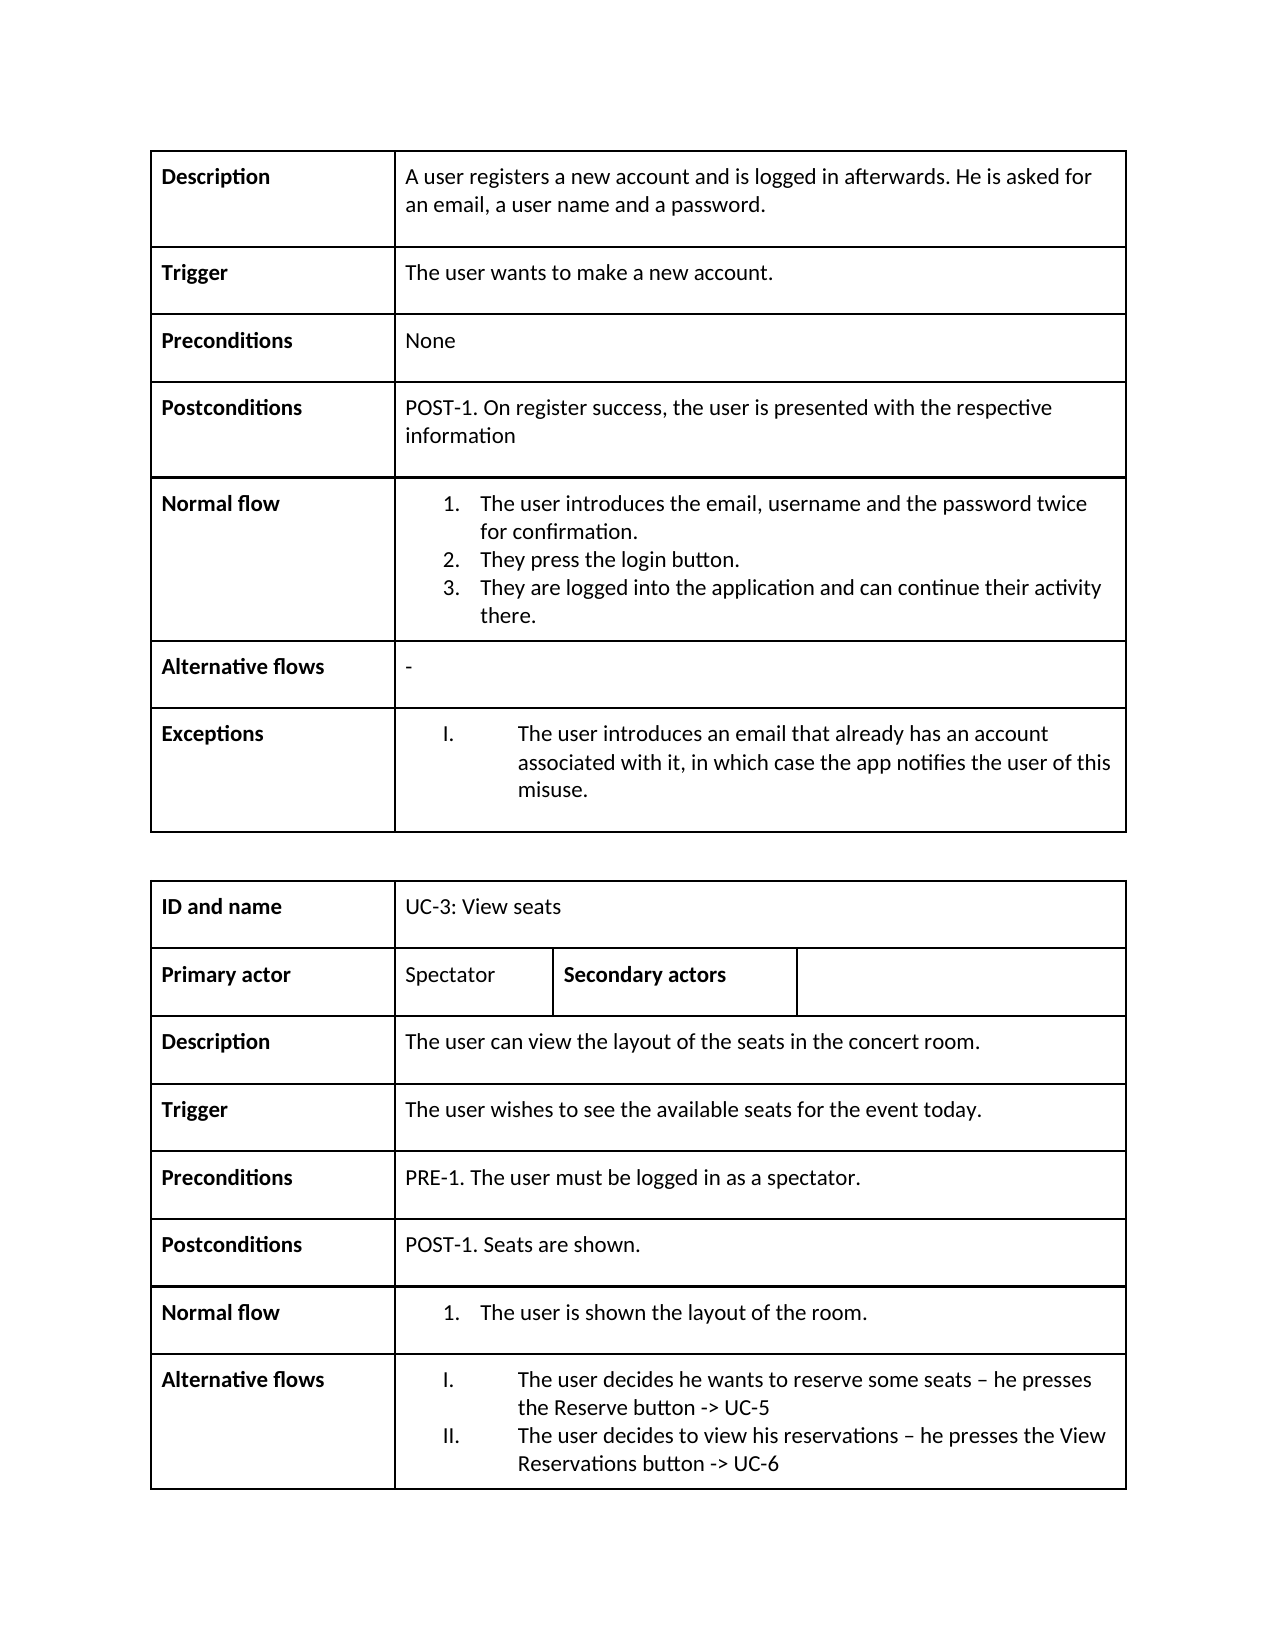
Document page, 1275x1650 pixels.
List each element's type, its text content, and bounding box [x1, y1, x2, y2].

table_cell Spectator [396, 949, 552, 1015]
table_cell The user introduces an email that already has an account associated with it, in which case the app notifies the user of this misuse. [396, 709, 1125, 831]
table_cell POST-1. On register success, the user is presented with the respective information [396, 383, 1125, 476]
table_cell Secondary actors [554, 949, 796, 1015]
table_cell The user decides he wants to reserve some seats – he presses the Reserve button -> UC-5 The user decides to view his reservations – he presses the View Reservations button -> UC-6 [396, 1355, 1125, 1488]
table_cell [798, 949, 1125, 1015]
table_cell The user is shown the layout of the room. [396, 1288, 1125, 1353]
table_cell Postconditions [152, 383, 394, 476]
table_cell Normal flow [152, 479, 394, 639]
table_cell Primary actor [152, 949, 394, 1015]
table_cell Trigger [152, 248, 394, 313]
table_cell A user registers a new account and is logged in afterwards. He is asked for an email, a user name and a password. [396, 152, 1125, 246]
table_header UC-3: View seats [396, 882, 1125, 947]
table_cell Alternative flows [152, 1355, 394, 1488]
table_header ID and name [152, 882, 394, 947]
table_cell Alternative flows [152, 642, 394, 707]
table_cell Postconditions [152, 1220, 394, 1285]
table_cell - [396, 642, 1125, 707]
table_cell The user can view the layout of the seats in the concert room. [396, 1017, 1125, 1082]
table_cell Preconditions [152, 315, 394, 381]
table_cell Preconditions [152, 1152, 394, 1218]
table_cell POST-1. Seats are shown. [396, 1220, 1125, 1285]
table_cell PRE-1. The user must be logged in as a spectator. [396, 1152, 1125, 1218]
table_cell None [396, 315, 1125, 381]
table_cell The user introduces the email, username and the password twice for confirmation. They press the login button. They are logged into the application and can continue their activity there. [396, 479, 1125, 639]
table_cell The user wants to make a new account. [396, 248, 1125, 313]
table_cell Exceptions [152, 709, 394, 831]
table_cell The user wishes to see the available seats for the event today. [396, 1085, 1125, 1150]
table_cell Description [152, 152, 394, 246]
table_cell Description [152, 1017, 394, 1082]
table_cell Trigger [152, 1085, 394, 1150]
table_cell Normal flow [152, 1288, 394, 1353]
